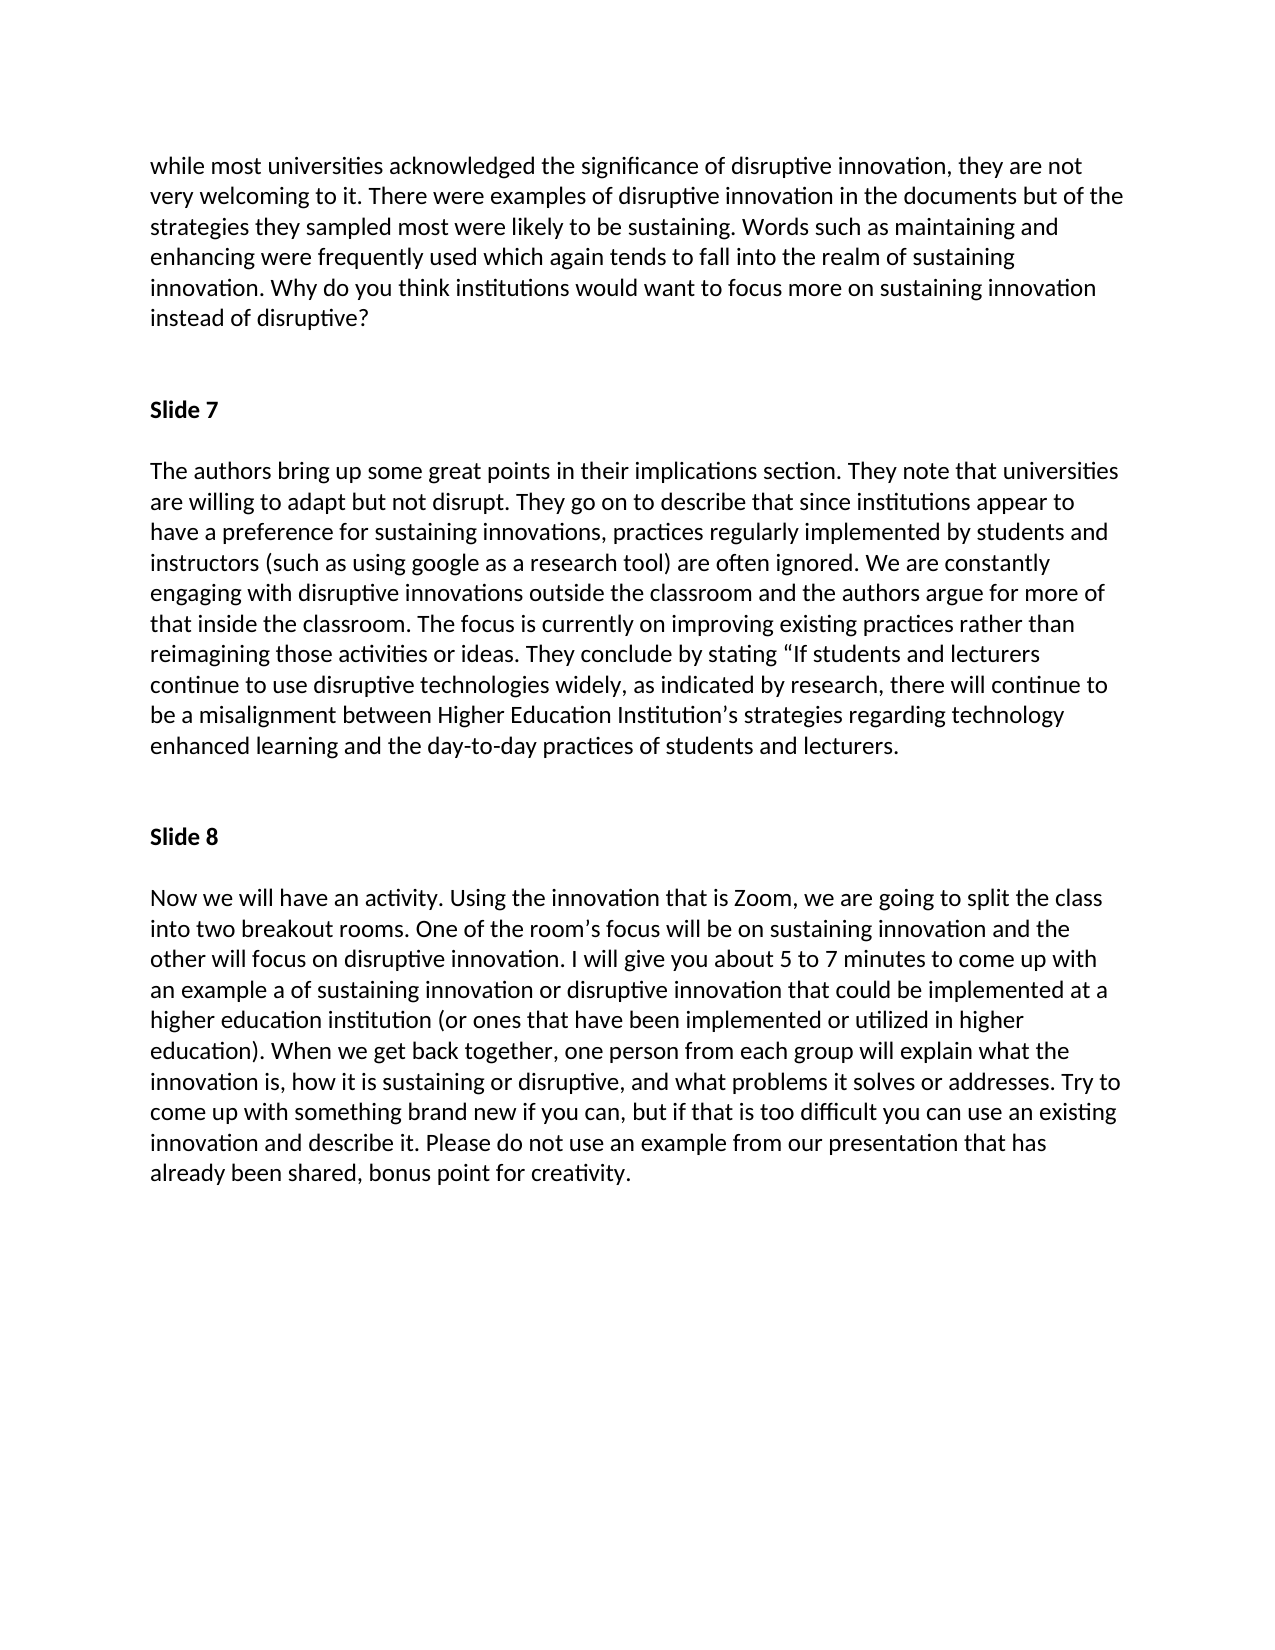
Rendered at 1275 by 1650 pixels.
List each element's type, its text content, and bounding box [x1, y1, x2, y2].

text Slide 8 [150, 821, 1125, 852]
text Now we will have an activity. Using the innovation that is Zoom, we are going to split the class into two breakout rooms. One of the room’s focus will be on sustaining innovation and the other will focus on disruptive innovation. I will give you about 5 to 7 minutes to come up with an example a of sustaining innovation or disruptive innovation that could be implemented at a higher education institution (or ones that have been implemented or utilized in higher education). When we get back together, one person from each group will explain what the innovation is, how it is sustaining or disruptive, and what problems it solves or addresses. Try to come up with something brand new if you can, but if that is too difficult you can use an existing innovation and describe it. Please do not use an example from our presentation that has already been shared, bonus point for creativity. [150, 882, 1125, 1188]
text The authors bring up some great points in their implications section. They note that universities are willing to adapt but not disrupt. They go on to describe that since institutions appear to have a preference for sustaining innovations, practices regularly implemented by students and instructors (such as using google as a research tool) are often ignored. We are constantly engaging with disruptive innovations outside the classroom and the authors argue for more of that inside the classroom. The focus is currently on improving existing practices rather than reimagining those activities or ideas. They conclude by stating “If students and lecturers continue to use disruptive technologies widely, as indicated by research, there will continue to be a misalignment between Higher Education Institution’s strategies regarding technology enhanced learning and the day-to-day practices of students and lecturers. [150, 455, 1125, 760]
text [150, 150, 1125, 333]
text Slide 7 [150, 394, 1125, 425]
